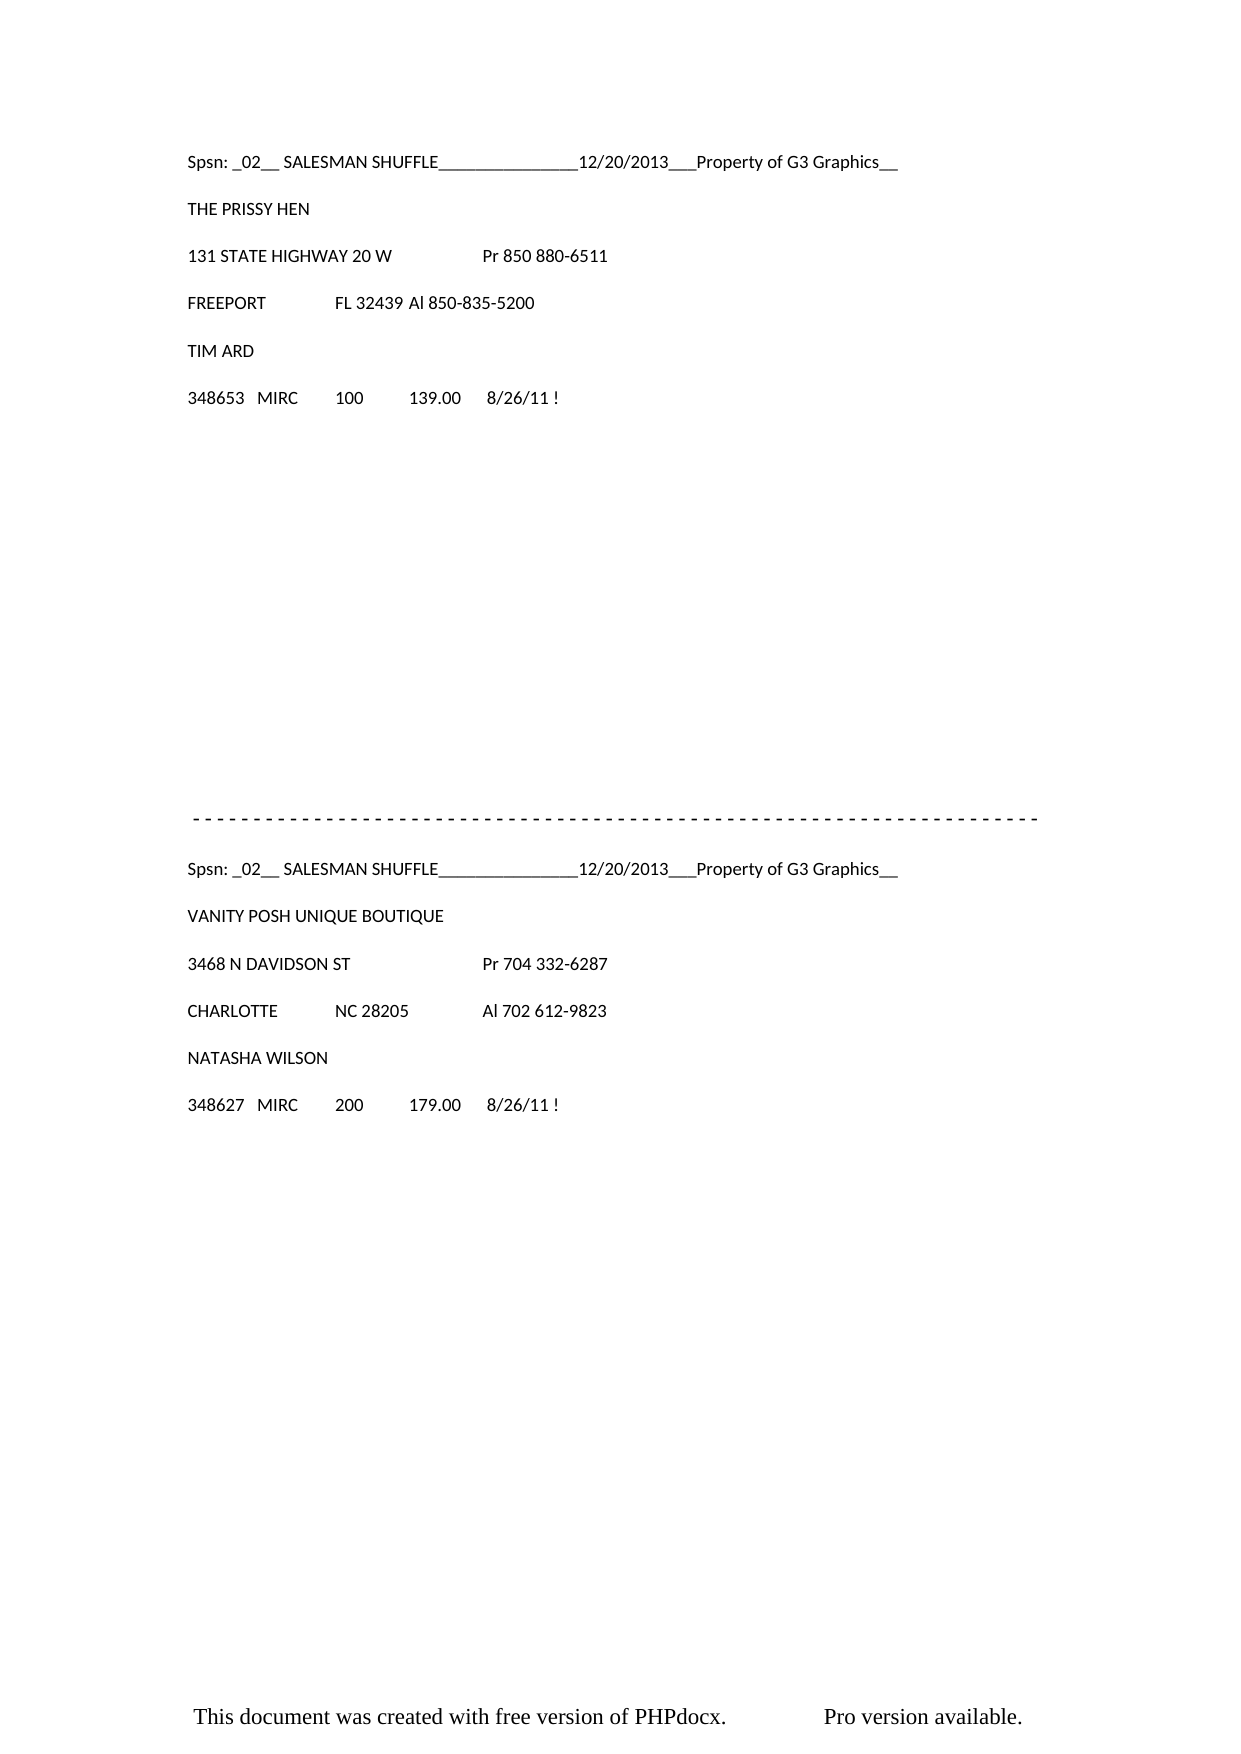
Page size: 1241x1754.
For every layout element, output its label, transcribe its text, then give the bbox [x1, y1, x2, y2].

text 131 STATE HIGHWAY 20 W Pr 850 880-6511 [187, 244, 1053, 267]
text TIM ARD [187, 339, 1053, 362]
text VANITY POSH UNIQUE BOUTIQUE [187, 904, 1053, 927]
text 3468 N DAVIDSON ST Pr 704 332-6287 [187, 952, 1053, 974]
text FREEPORT FL 32439 Al 850-835-5200 [187, 292, 1053, 314]
text Spsn: _02__ SALESMAN SHUFFLE_______________12/20/2013___Property of G3 Graphics__ [187, 857, 1053, 880]
text Spsn: _02__ SALESMAN SHUFFLE_______________12/20/2013___Property of G3 Graphics__ [187, 150, 1053, 173]
text - - - - - - - - - - - - - - - - - - - - - - - - - - - - - - - - - - - - - - - - - - - - - - - - - - - - - - - - - - - - - - - - - - - - - - [187, 804, 1053, 832]
text THE PRISSY HEN [187, 197, 1053, 220]
text NATASHA WILSON [187, 1046, 1053, 1069]
text CHARLOTTE NC 28205 Al 702 612-9823 [187, 999, 1053, 1022]
text 348627 MIRC 200 179.00 8/26/11 ! [187, 1093, 1053, 1116]
text 348653 MIRC 100 139.00 8/26/11 ! [187, 386, 1053, 409]
